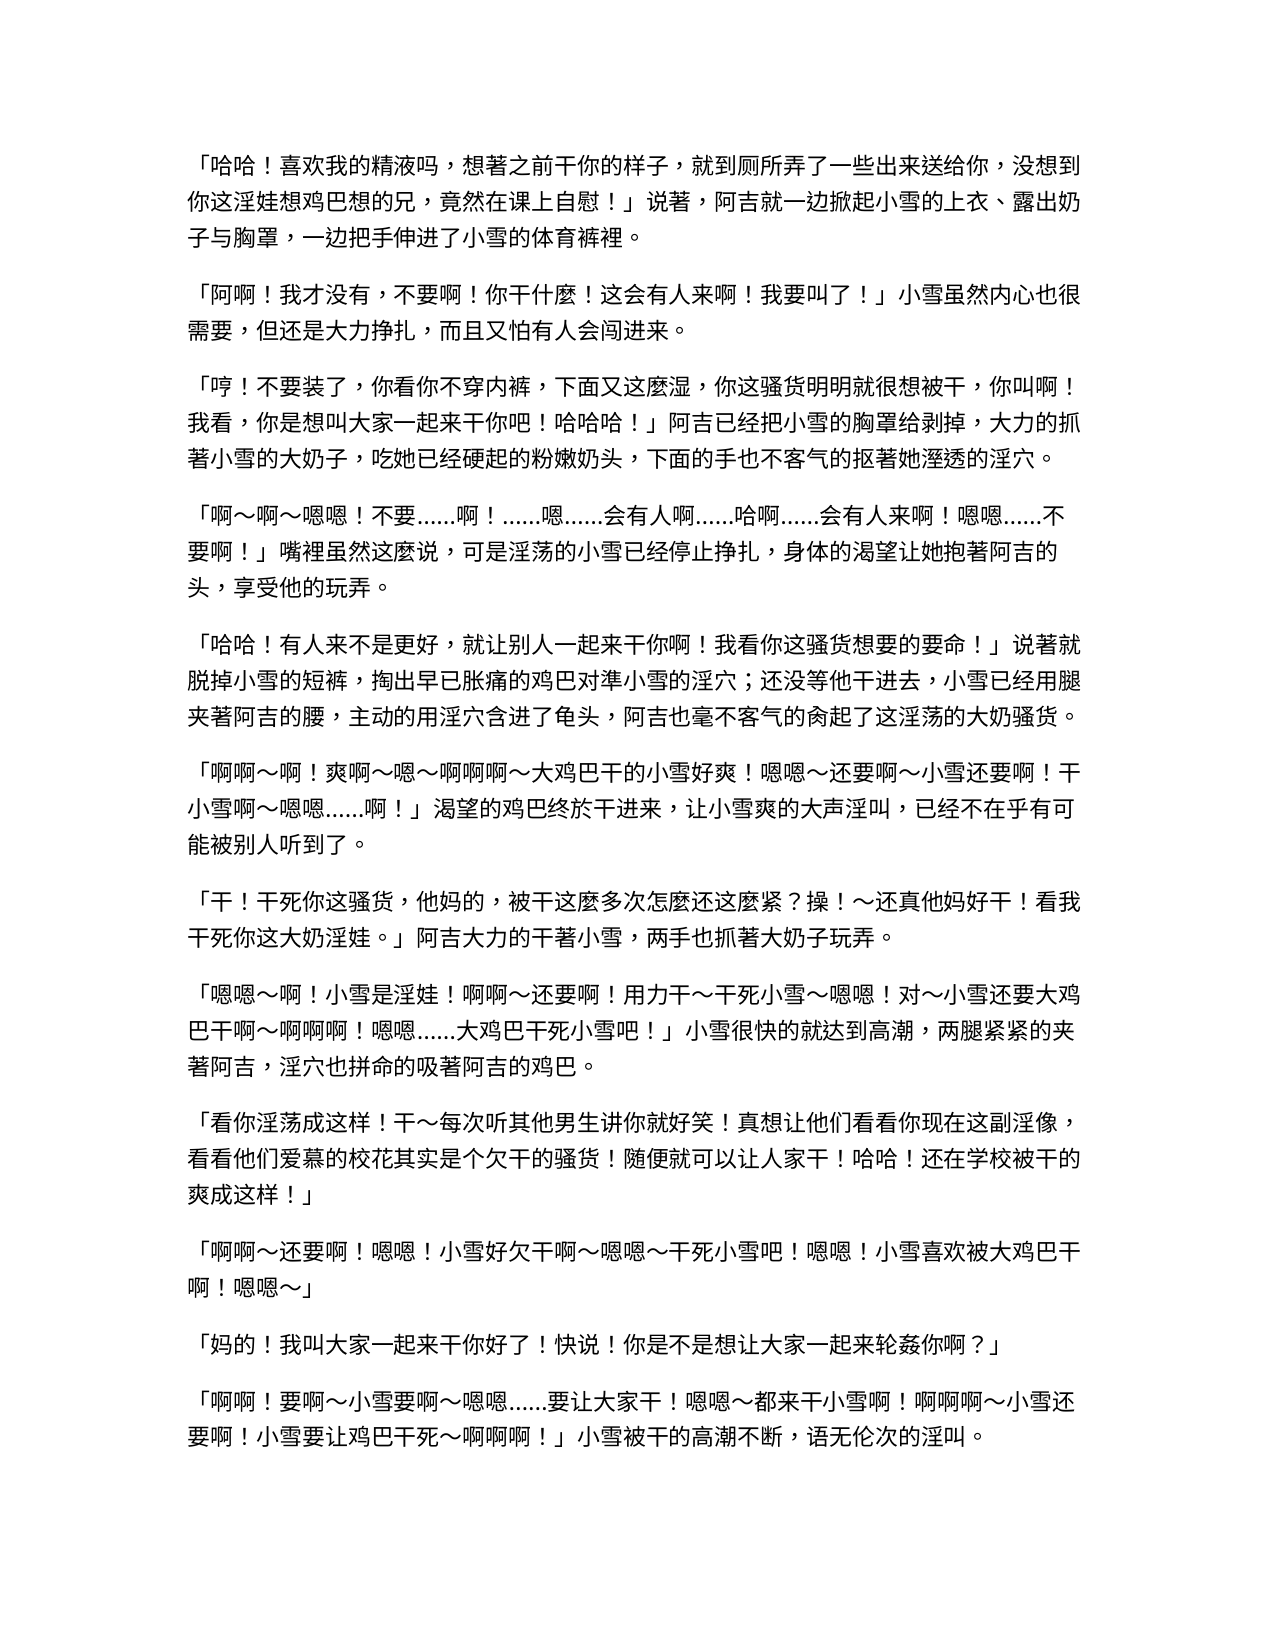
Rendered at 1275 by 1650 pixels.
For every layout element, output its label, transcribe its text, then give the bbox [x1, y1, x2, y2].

text 「哈哈！喜欢我的精液吗，想著之前干你的样子，就到厕所弄了一些出来送给你，没想到你这淫娃想鸡巴想的兄，竟然在课上自慰！」说著，阿吉就一边掀起小雪的上衣、露出奶子与胸罩，一边把手伸进了小雪的体育裤裡。 [187, 150, 1087, 253]
text 「啊啊～还要啊！嗯嗯！小雪好欠干啊～嗯嗯～干死小雪吧！嗯嗯！小雪喜欢被大鸡巴干啊！嗯嗯～」 [187, 1236, 1087, 1303]
text 「啊啊！要啊～小雪要啊～嗯嗯……要让大家干！嗯嗯～都来干小雪啊！啊啊啊～小雪还要啊！小雪要让鸡巴干死～啊啊啊！」小雪被干的高潮不断，语无伦次的淫叫。 [187, 1385, 1087, 1453]
text 「嗯嗯～啊！小雪是淫娃！啊啊～还要啊！用力干～干死小雪～嗯嗯！对～小雪还要大鸡巴干啊～啊啊啊！嗯嗯……大鸡巴干死小雪吧！」小雪很快的就达到高潮，两腿紧紧的夹著阿吉，淫穴也拼命的吸著阿吉的鸡巴。 [187, 979, 1087, 1082]
text 「看你淫荡成这样！干～每次听其他男生讲你就好笑！真想让他们看看你现在这副淫像，看看他们爱慕的校花其实是个欠干的骚货！随便就可以让人家干！哈哈！还在学校被干的爽成这样！」 [187, 1107, 1087, 1210]
text 「啊啊～啊！爽啊～嗯～啊啊啊～大鸡巴干的小雪好爽！嗯嗯～还要啊～小雪还要啊！干小雪啊～嗯嗯……啊！」渴望的鸡巴终於干进来，让小雪爽的大声淫叫，已经不在乎有可能被别人听到了。 [187, 757, 1087, 860]
text 「阿啊！我才没有，不要啊！你干什麼！这会有人来啊！我要叫了！」小雪虽然内心也很需要，但还是大力挣扎，而且又怕有人会闯进来。 [187, 279, 1087, 346]
text 「哼！不要装了，你看你不穿内裤，下面又这麼湿，你这骚货明明就很想被干，你叫啊！我看，你是想叫大家一起来干你吧！哈哈哈！」阿吉已经把小雪的胸罩给剥掉，大力的抓著小雪的大奶子，吃她已经硬起的粉嫩奶头，下面的手也不客气的抠著她溼透的淫穴。 [187, 371, 1087, 474]
text 「哈哈！有人来不是更好，就让别人一起来干你啊！我看你这骚货想要的要命！」说著就脱掉小雪的短裤，掏出早已胀痛的鸡巴对準小雪的淫穴；还没等他干进去，小雪已经用腿夹著阿吉的腰，主动的用淫穴含进了龟头，阿吉也毫不客气的肏起了这淫荡的大奶骚货。 [187, 629, 1087, 732]
text 「妈的！我叫大家一起来干你好了！快说！你是不是想让大家一起来轮姦你啊？」 [187, 1329, 1087, 1360]
text 「啊～啊～嗯嗯！不要……啊！……嗯……会有人啊……哈啊……会有人来啊！嗯嗯……不要啊！」嘴裡虽然这麼说，可是淫荡的小雪已经停止挣扎，身体的渴望让她抱著阿吉的头，享受他的玩弄。 [187, 500, 1087, 603]
text 「干！干死你这骚货，他妈的，被干这麼多次怎麼还这麼紧？操！～还真他妈好干！看我干死你这大奶淫娃。」阿吉大力的干著小雪，两手也抓著大奶子玩弄。 [187, 886, 1087, 953]
